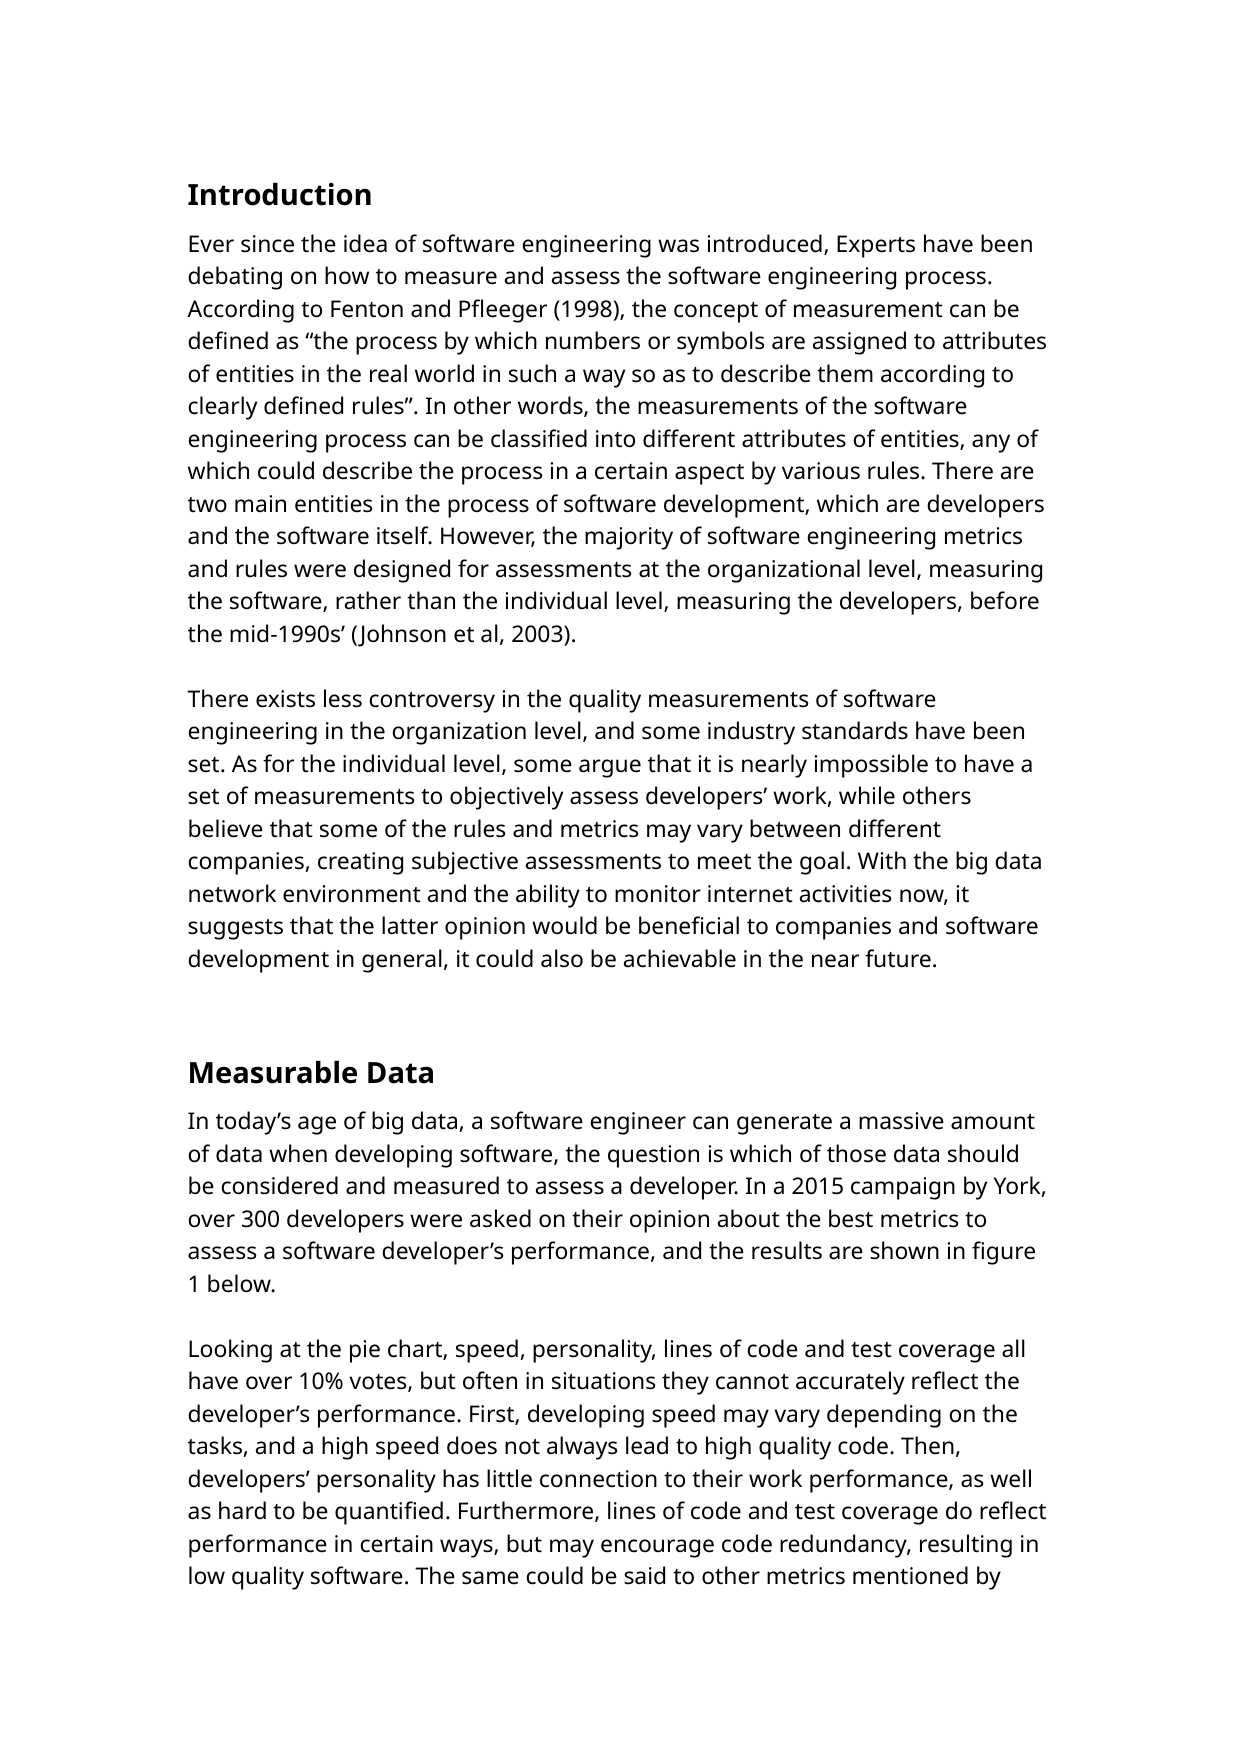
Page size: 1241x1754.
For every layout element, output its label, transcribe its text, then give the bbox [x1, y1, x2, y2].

text Ever since the idea of software engineering was introduced, Experts have been debating on how to measure and assess the software engineering process. According to Fenton and Pfleeger (1998), the concept of measurement can be defined as “the process by which numbers or symbols are assigned to attributes of entities in the real world in such a way so as to describe them according to clearly defined rules”. In other words, the measurements of the software engineering process can be classified into different attributes of entities, any of which could describe the process in a certain aspect by various rules. There are two main entities in the process of software development, which are developers and the software itself. However, the majority of software engineering metrics and rules were designed for assessments at the organizational level, measuring the software, rather than the individual level, measuring the developers, before the mid-1990s’ (Johnson et al, 2003). [187, 227, 1053, 649]
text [187, 1332, 1053, 1592]
text Measurable Data [187, 1039, 1053, 1104]
text There exists less controversy in the quality measurements of software engineering in the organization level, and some industry standards have been set. As for the individual level, some argue that it is nearly impossible to have a set of measurements to objectively assess developers’ work, while others believe that some of the rules and metrics may vary between different companies, creating subjective assessments to meet the goal. With the big data network environment and the ability to monitor internet activities now, it suggests that the latter opinion would be beneficial to companies and software development in general, it could also be achievable in the near future. [187, 682, 1053, 974]
text Introduction [187, 162, 1053, 227]
text In today’s age of big data, a software engineer can generate a massive amount of data when developing software, the question is which of those data should be considered and measured to assess a developer. In a 2015 campaign by York, over 300 developers were asked on their opinion about the best metrics to assess a software developer’s performance, and the results are shown in figure 1 below. [187, 1104, 1053, 1299]
